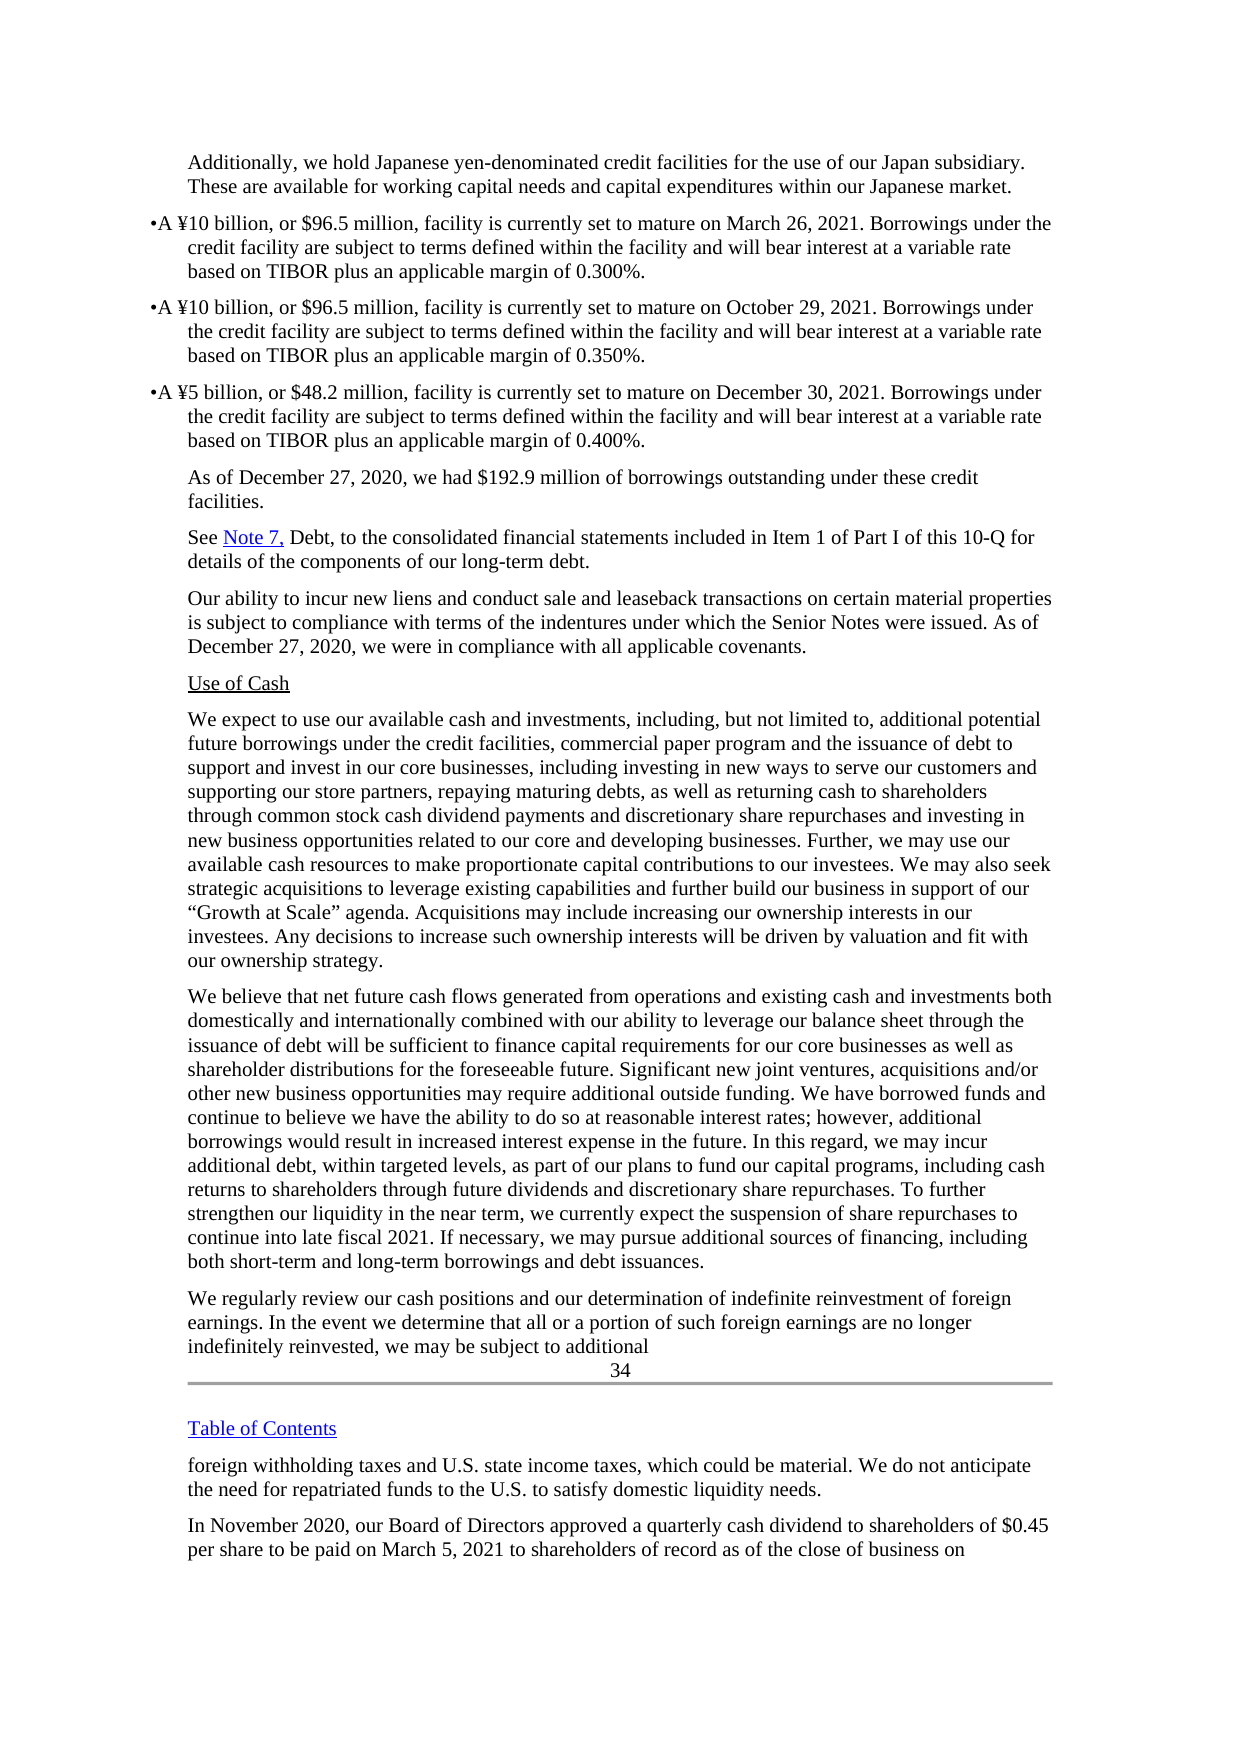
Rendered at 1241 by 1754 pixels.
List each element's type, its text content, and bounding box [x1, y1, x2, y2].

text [187, 1513, 1053, 1561]
text As of December 27, 2020, we had $192.9 million of borrowings outstanding under these credit facilities. [187, 465, 1053, 513]
text Additionally, we hold Japanese yen-denominated credit facilities for the use of our Japan subsidiary. These are available for working capital needs and capital expenditures within our Japanese market. [187, 150, 1053, 198]
text Table of Contents [187, 1416, 1053, 1440]
text We regularly review our cash positions and our determination of indefinite reinvestment of foreign earnings. In the event we determine that all or a portion of such foreign earnings are no longer indefinitely reinvested, we may be subject to additional [187, 1286, 1053, 1358]
text •A ¥5 billion, or $48.2 million, facility is currently set to mature on December 30, 2021. Borrowings under the credit facility are subject to terms defined within the facility and will bear interest at a variable rate based on TIBOR plus an applicable margin of 0.400%. [150, 380, 1053, 452]
text We expect to use our available cash and investments, including, but not limited to, additional potential future borrowings under the credit facilities, commercial paper program and the issuance of debt to support and invest in our core businesses, including investing in new ways to serve our customers and supporting our store partners, repaying maturing debts, as well as returning cash to shareholders through common stock cash dividend payments and discretionary share repurchases and investing in new business opportunities related to our core and developing businesses. Further, we may use our available cash resources to make proportionate capital contributions to our investees. We may also seek strategic acquisitions to leverage existing capabilities and further build our business in support of our “Growth at Scale” agenda. Acquisitions may include increasing our ownership interests in our investees. Any decisions to increase such ownership interests will be driven by valuation and fit with our ownership strategy. [187, 707, 1053, 972]
text Use of Cash [187, 671, 1053, 695]
text •A ¥10 billion, or $96.5 million, facility is currently set to mature on October 29, 2021. Borrowings under the credit facility are subject to terms defined within the facility and will bear interest at a variable rate based on TIBOR plus an applicable margin of 0.350%. [150, 295, 1053, 367]
text •A ¥10 billion, or $96.5 million, facility is currently set to mature on March 26, 2021. Borrowings under the credit facility are subject to terms defined within the facility and will bear interest at a variable rate based on TIBOR plus an applicable margin of 0.300%. [150, 211, 1053, 283]
text foreign withholding taxes and U.S. state income taxes, which could be material. We do not anticipate the need for repatriated funds to the U.S. to satisfy domestic liquidity needs. [187, 1452, 1053, 1501]
text 34 [187, 1358, 1053, 1381]
text We believe that net future cash flows generated from operations and existing cash and investments both domestically and internationally combined with our ability to leverage our balance sheet through the issuance of debt will be sufficient to finance capital requirements for our core businesses as well as shareholder distributions for the foreseeable future. Significant new joint ventures, acquisitions and/or other new business opportunities may require additional outside funding. We have borrowed funds and continue to believe we have the ability to do so at reasonable interest rates; however, additional borrowings would result in increased interest expense in the future. In this regard, we may incur additional debt, within targeted levels, as part of our plans to fund our capital programs, including cash returns to shareholders through future dividends and discretionary share repurchases. To further strengthen our liquidity in the near term, we currently expect the suspension of share repurchases to continue into late fiscal 2021. If necessary, we may pursue additional sources of financing, including both short-term and long-term borrowings and debt issuances. [187, 984, 1053, 1273]
text See Note 7, Debt, to the consolidated financial statements included in Item 1 of Part I of this 10-Q for details of the components of our long-term debt. [187, 525, 1053, 573]
text Our ability to incur new liens and conduct sale and leaseback transactions on certain material properties is subject to compliance with terms of the indentures under which the Senior Notes were issued. As of December 27, 2020, we were in compliance with all applicable covenants. [187, 586, 1053, 658]
